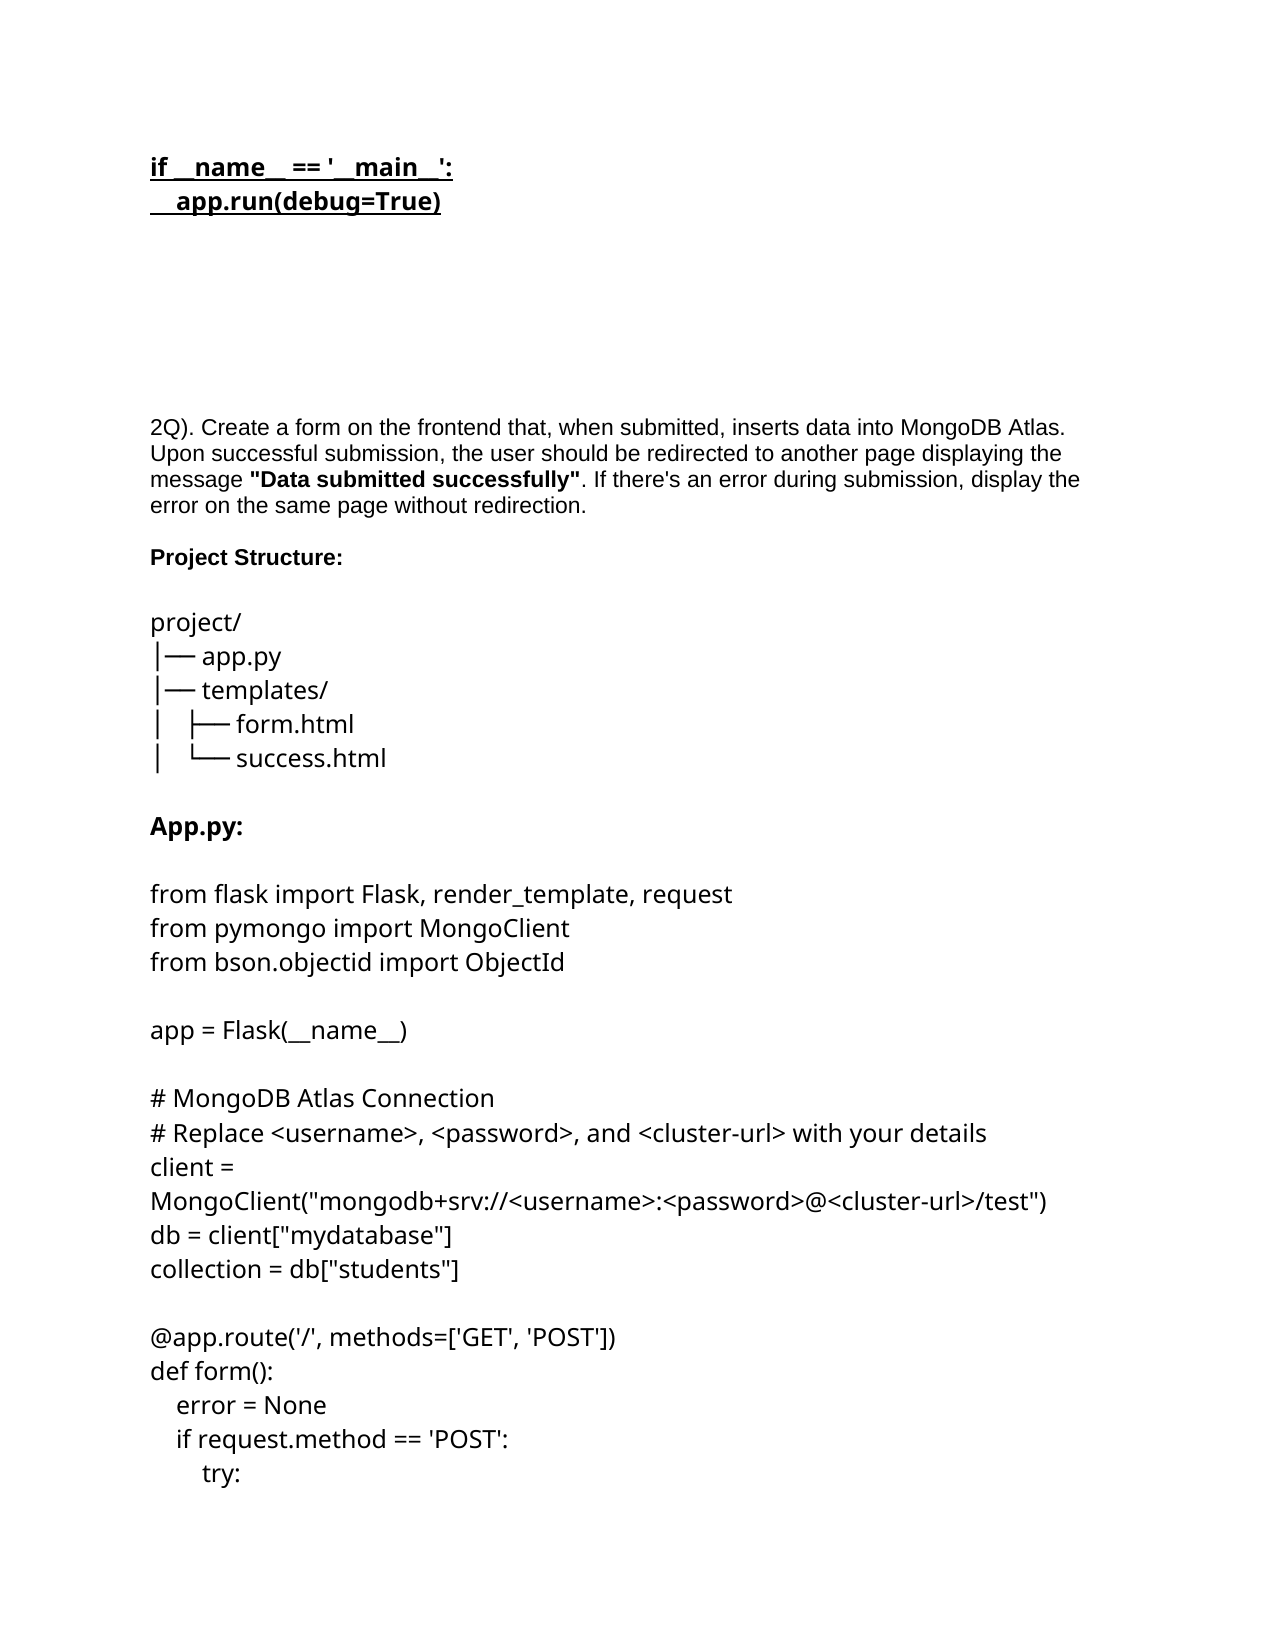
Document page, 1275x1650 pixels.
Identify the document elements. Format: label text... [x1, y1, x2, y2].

text Project Structure: [150, 544, 1125, 570]
text def form(): [150, 1354, 1125, 1388]
text from flask import Flask, render_template, request [150, 877, 1125, 911]
text db = client["mydatabase"] [150, 1217, 1125, 1251]
text │── app.py [150, 638, 1125, 672]
text App.py: [150, 809, 1125, 843]
text project/ [150, 604, 1125, 638]
text app.run(debug=True) [150, 184, 1125, 218]
text if __name__ == '__main__': [150, 150, 1125, 184]
text @app.route('/', methods=['GET', 'POST']) [150, 1319, 1125, 1354]
text collection = db["students"] [150, 1251, 1125, 1286]
text │ └── success.html [150, 741, 1125, 774]
text # MongoDB Atlas Connection [150, 1081, 1125, 1115]
text │ ├── form.html [150, 706, 1125, 741]
text error = None [150, 1388, 1125, 1422]
text │── templates/ [150, 672, 1125, 706]
text client = MongoClient("mongodb+srv://<username>:<password>@<cluster-url>/test") [150, 1149, 1125, 1217]
text from pymongo import MongoClient [150, 911, 1125, 945]
text try: [150, 1456, 1125, 1490]
text # Replace <username>, <password>, and <cluster-url> with your details [150, 1115, 1125, 1149]
text app = Flask(__name__) [150, 1013, 1125, 1047]
text if request.method == 'POST': [150, 1422, 1125, 1456]
text 2Q). Create a form on the frontend that, when submitted, inserts data into MongoDB Atlas. Upon successful submission, the user should be redirected to another page displaying the message "Data submitted successfully". If there's an error during submission, display the error on the same page without redirection. [150, 413, 1125, 519]
text from bson.objectid import ObjectId [150, 945, 1125, 979]
